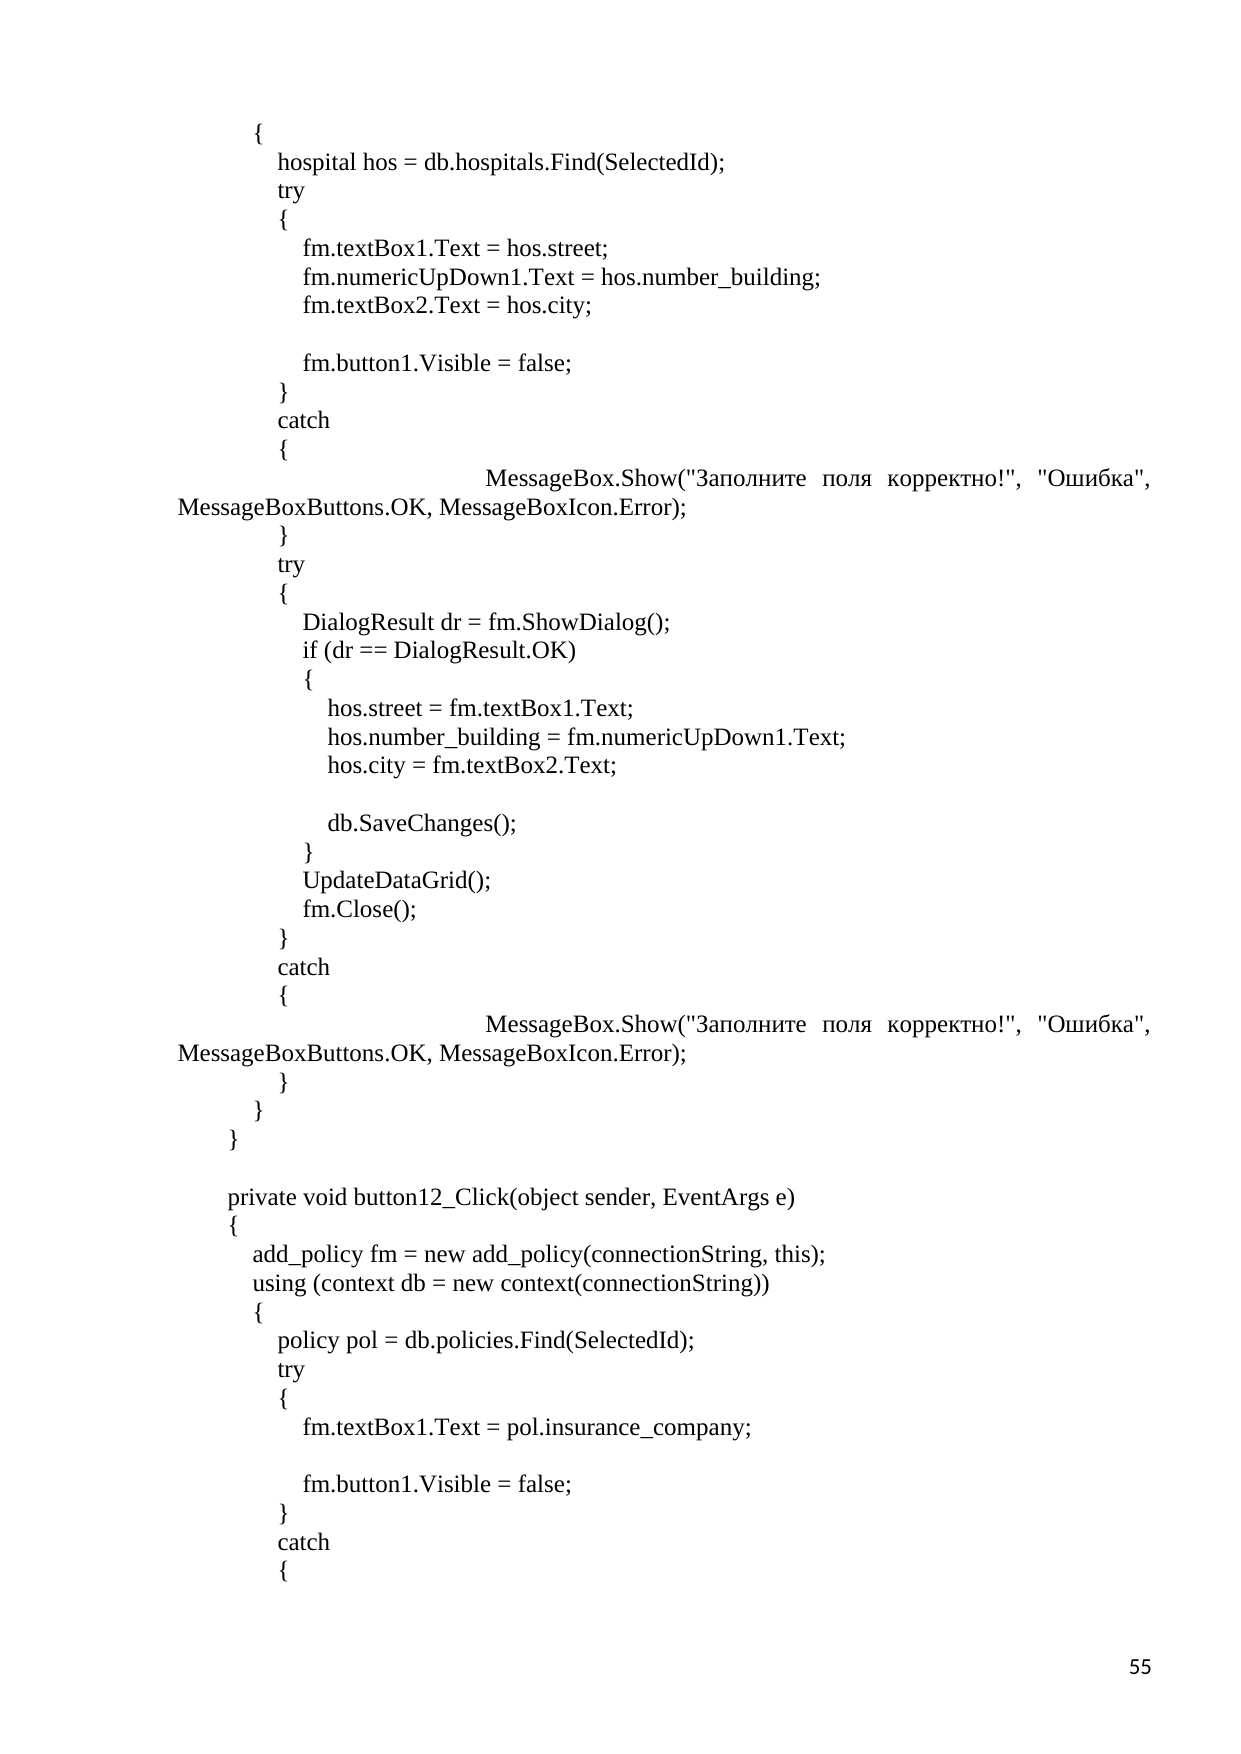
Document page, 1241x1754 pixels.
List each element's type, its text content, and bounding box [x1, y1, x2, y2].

text catch [177, 952, 1152, 981]
text catch [177, 406, 1152, 434]
text } [177, 1067, 1152, 1096]
text fm.textBox1.Text = pol.insurance_company; [177, 1412, 1152, 1441]
text MessageBox.Show("Заполните поля корректно!", "Ошибка", MessageBoxButtons.OK, MessageBoxIcon.Error); [177, 463, 1152, 521]
text fm.button1.Visible = false; [177, 1469, 1152, 1498]
text { [177, 1383, 1152, 1412]
text { [177, 1211, 1152, 1239]
text DialogResult dr = fm.ShowDialog(); [177, 607, 1152, 636]
text MessageBox.Show("Заполните поля корректно!", "Ошибка", MessageBoxButtons.OK, MessageBoxIcon.Error); [177, 1009, 1152, 1067]
text private void button12_Click(object sender, EventArgs e) [177, 1182, 1152, 1211]
text fm.button1.Visible = false; [177, 348, 1152, 377]
text { [177, 578, 1152, 607]
text { [177, 664, 1152, 693]
text { [177, 204, 1152, 233]
text try [177, 176, 1152, 204]
text hos.city = fm.textBox2.Text; [177, 751, 1152, 779]
text policy pol = db.policies.Find(SelectedId); [177, 1326, 1152, 1354]
text { [177, 1297, 1152, 1326]
text } [177, 837, 1152, 866]
text { [177, 434, 1152, 463]
text hospital hos = db.hospitals.Find(SelectedId); [177, 147, 1152, 176]
text try [177, 1354, 1152, 1383]
text fm.numericUpDown1.Text = hos.number_building; [177, 262, 1152, 291]
text } [177, 1096, 1152, 1124]
text fm.Close(); [177, 894, 1152, 923]
text } [177, 521, 1152, 549]
text { [177, 981, 1152, 1009]
text } [177, 1124, 1152, 1153]
text hos.street = fm.textBox1.Text; [177, 693, 1152, 722]
text fm.textBox2.Text = hos.city; [177, 291, 1152, 319]
text { [177, 118, 1152, 147]
text catch [177, 1527, 1152, 1556]
text } [177, 377, 1152, 406]
text fm.textBox1.Text = hos.street; [177, 233, 1152, 262]
text try [177, 549, 1152, 578]
text if (dr == DialogResult.OK) [177, 636, 1152, 664]
text } [177, 1498, 1152, 1527]
text hos.number_building = fm.numericUpDown1.Text; [177, 722, 1152, 751]
text using (context db = new context(connectionString)) [177, 1268, 1152, 1297]
text UpdateDataGrid(); [177, 866, 1152, 894]
text } [177, 923, 1152, 952]
text db.SaveChanges(); [177, 808, 1152, 837]
text { [177, 1556, 1152, 1584]
text add_policy fm = new add_policy(connectionString, this); [177, 1239, 1152, 1268]
